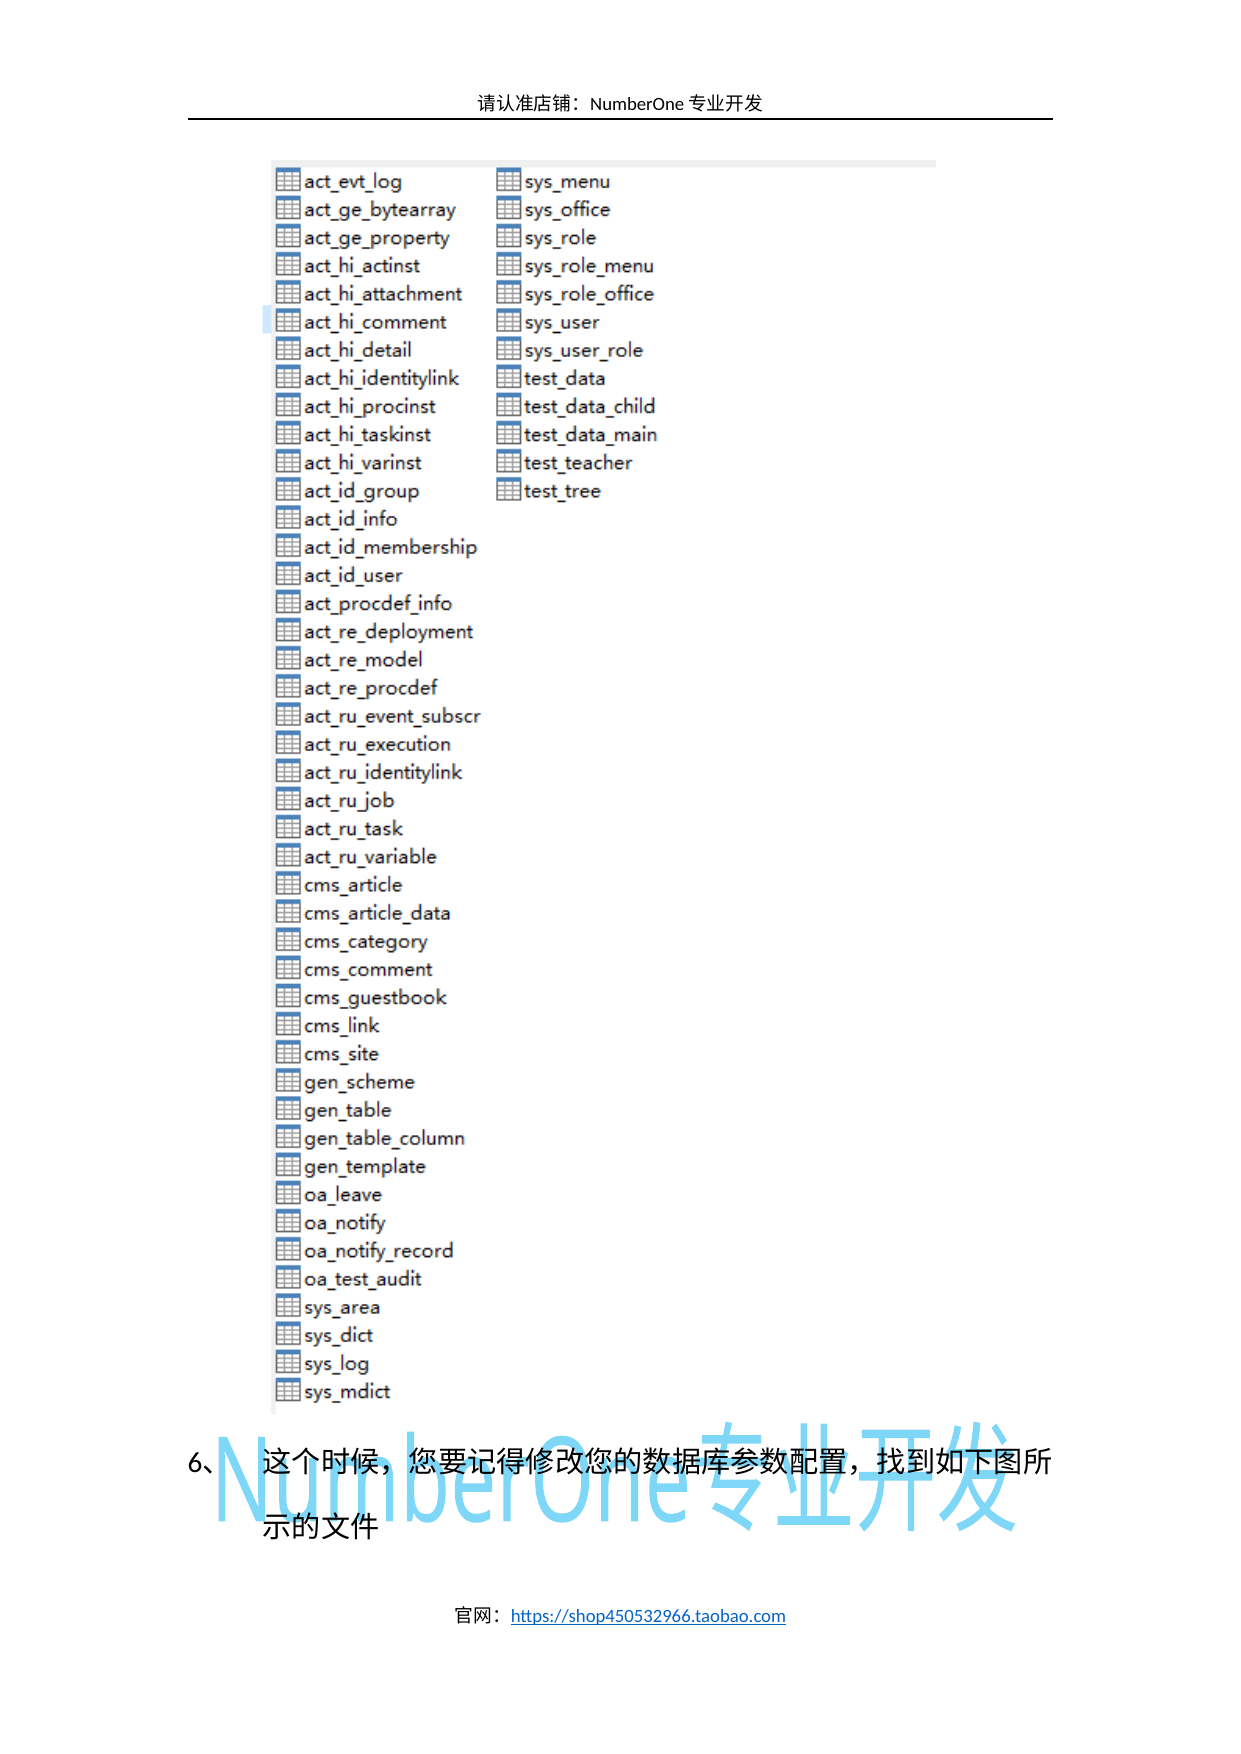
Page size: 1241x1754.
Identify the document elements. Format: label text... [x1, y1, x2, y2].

list 这个时候，您要记得修改您的数据库参数配置，找到如下图所示的文件 [187, 1428, 1053, 1558]
picture [262, 160, 936, 1414]
